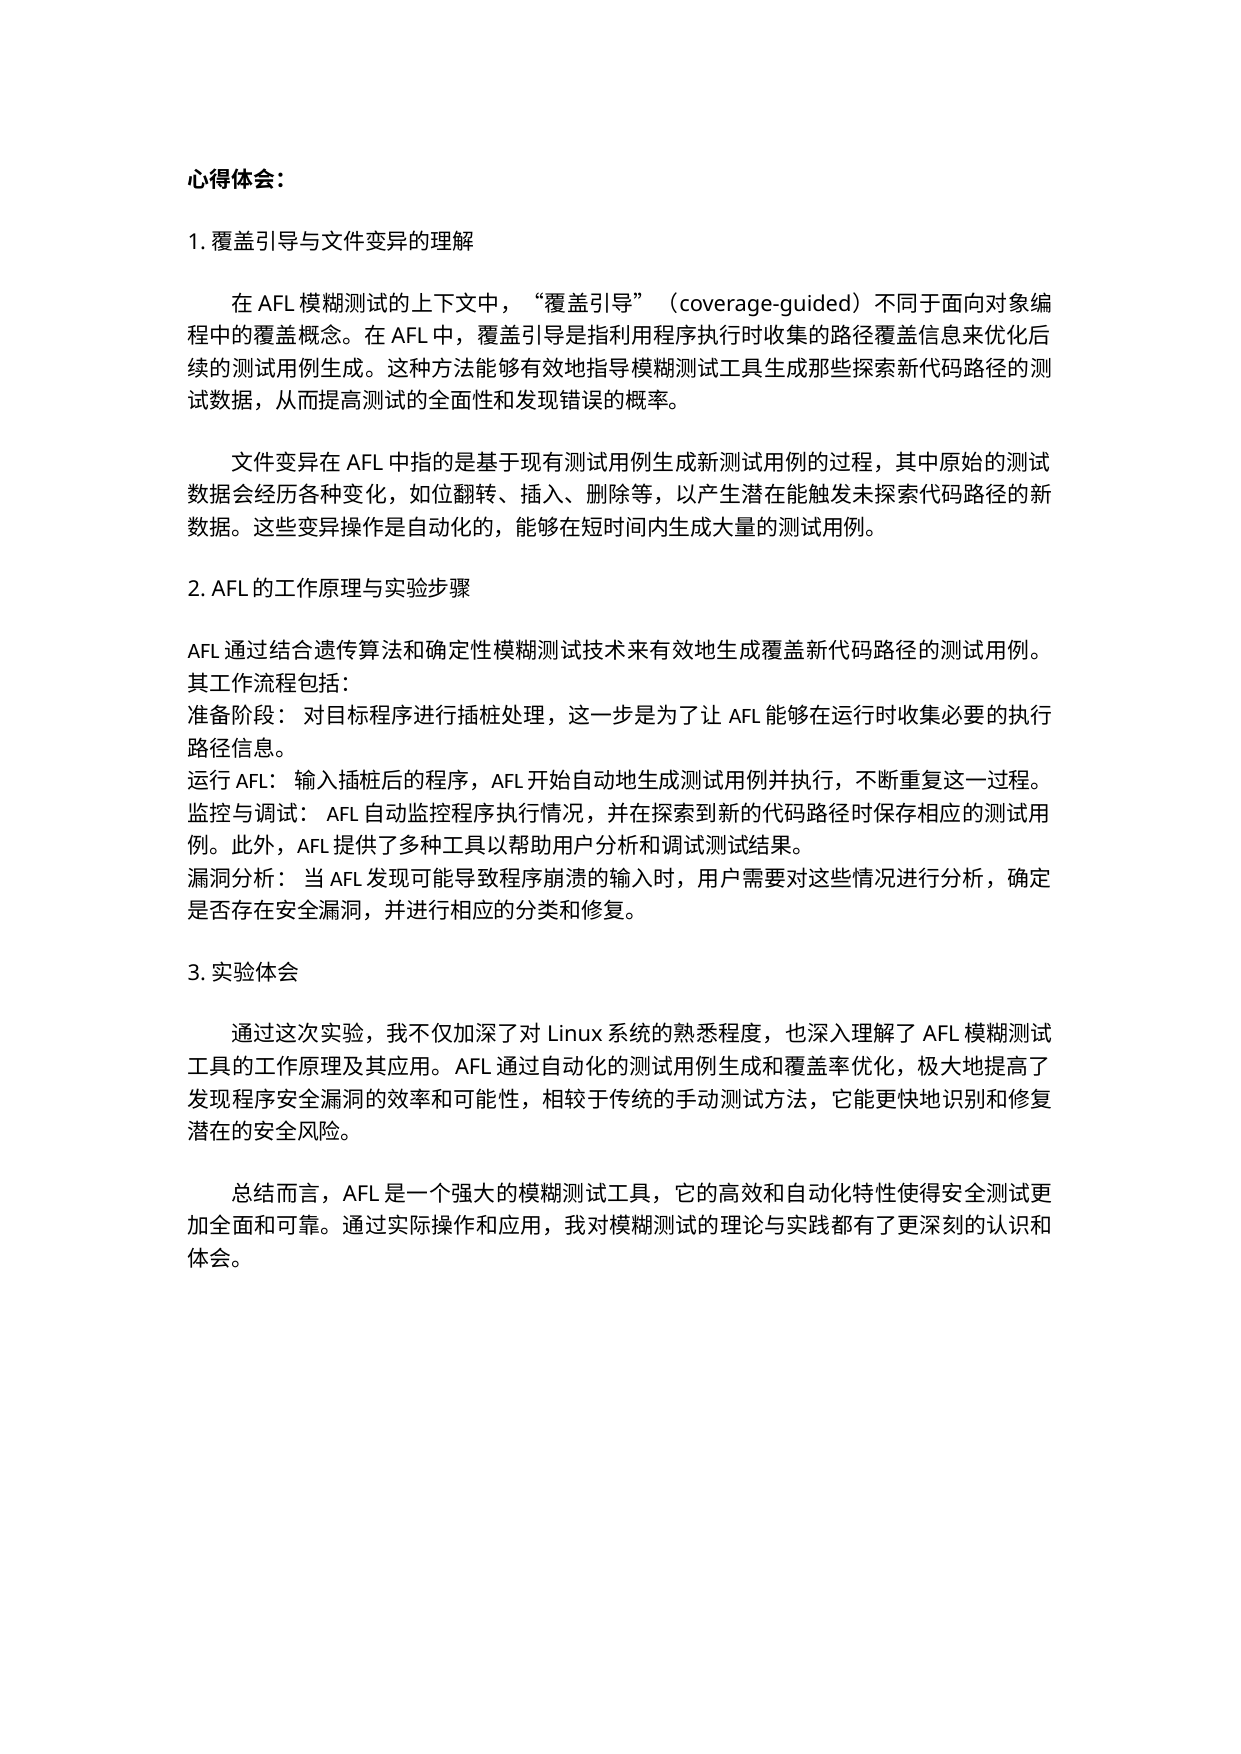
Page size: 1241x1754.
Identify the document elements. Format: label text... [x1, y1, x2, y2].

text 通过这次实验，我不仅加深了对Linux系统的熟悉程度，也深入理解了AFL模糊测试工具的工作原理及其应用。AFL通过自动化的测试用例生成和覆盖率优化，极大地提高了发现程序安全漏洞的效率和可能性，相较于传统的手动测试方法，它能更快地识别和修复潜在的安全风险。 [187, 1016, 1053, 1146]
text 心得体会： [187, 162, 1053, 194]
text 总结而言，AFL是一个强大的模糊测试工具，它的高效和自动化特性使得安全测试更加全面和可靠。通过实际操作和应用，我对模糊测试的理论与实践都有了更深刻的认识和体会。 [187, 1175, 1053, 1273]
text 3. 实验体会 [187, 954, 1053, 987]
text 在AFL模糊测试的上下文中，“覆盖引导”（coverage-guided）不同于面向对象编程中的覆盖概念。在AFL中，覆盖引导是指利用程序执行时收集的路径覆盖信息来优化后续的测试用例生成。这种方法能够有效地指导模糊测试工具生成那些探索新代码路径的测试数据，从而提高测试的全面性和发现错误的概率。 [187, 285, 1053, 415]
text 1. 覆盖引导与文件变异的理解 [187, 224, 1053, 256]
text 运行AFL： 输入插桩后的程序，AFL开始自动地生成测试用例并执行，不断重复这一过程。 [187, 763, 1053, 795]
text 2. AFL的工作原理与实验步骤 [187, 571, 1053, 604]
text AFL通过结合遗传算法和确定性模糊测试技术来有效地生成覆盖新代码路径的测试用例。其工作流程包括： [187, 633, 1053, 698]
text 监控与调试： AFL自动监控程序执行情况，并在探索到新的代码路径时保存相应的测试用例。此外，AFL提供了多种工具以帮助用户分析和调试测试结果。 [187, 795, 1053, 860]
text 准备阶段： 对目标程序进行插桩处理，这一步是为了让AFL能够在运行时收集必要的执行路径信息。 [187, 698, 1053, 763]
text 漏洞分析： 当AFL发现可能导致程序崩溃的输入时，用户需要对这些情况进行分析，确定是否存在安全漏洞，并进行相应的分类和修复。 [187, 860, 1053, 925]
text 文件变异在AFL中指的是基于现有测试用例生成新测试用例的过程，其中原始的测试数据会经历各种变化，如位翻转、插入、删除等，以产生潜在能触发未探索代码路径的新数据。这些变异操作是自动化的，能够在短时间内生成大量的测试用例。 [187, 444, 1053, 542]
